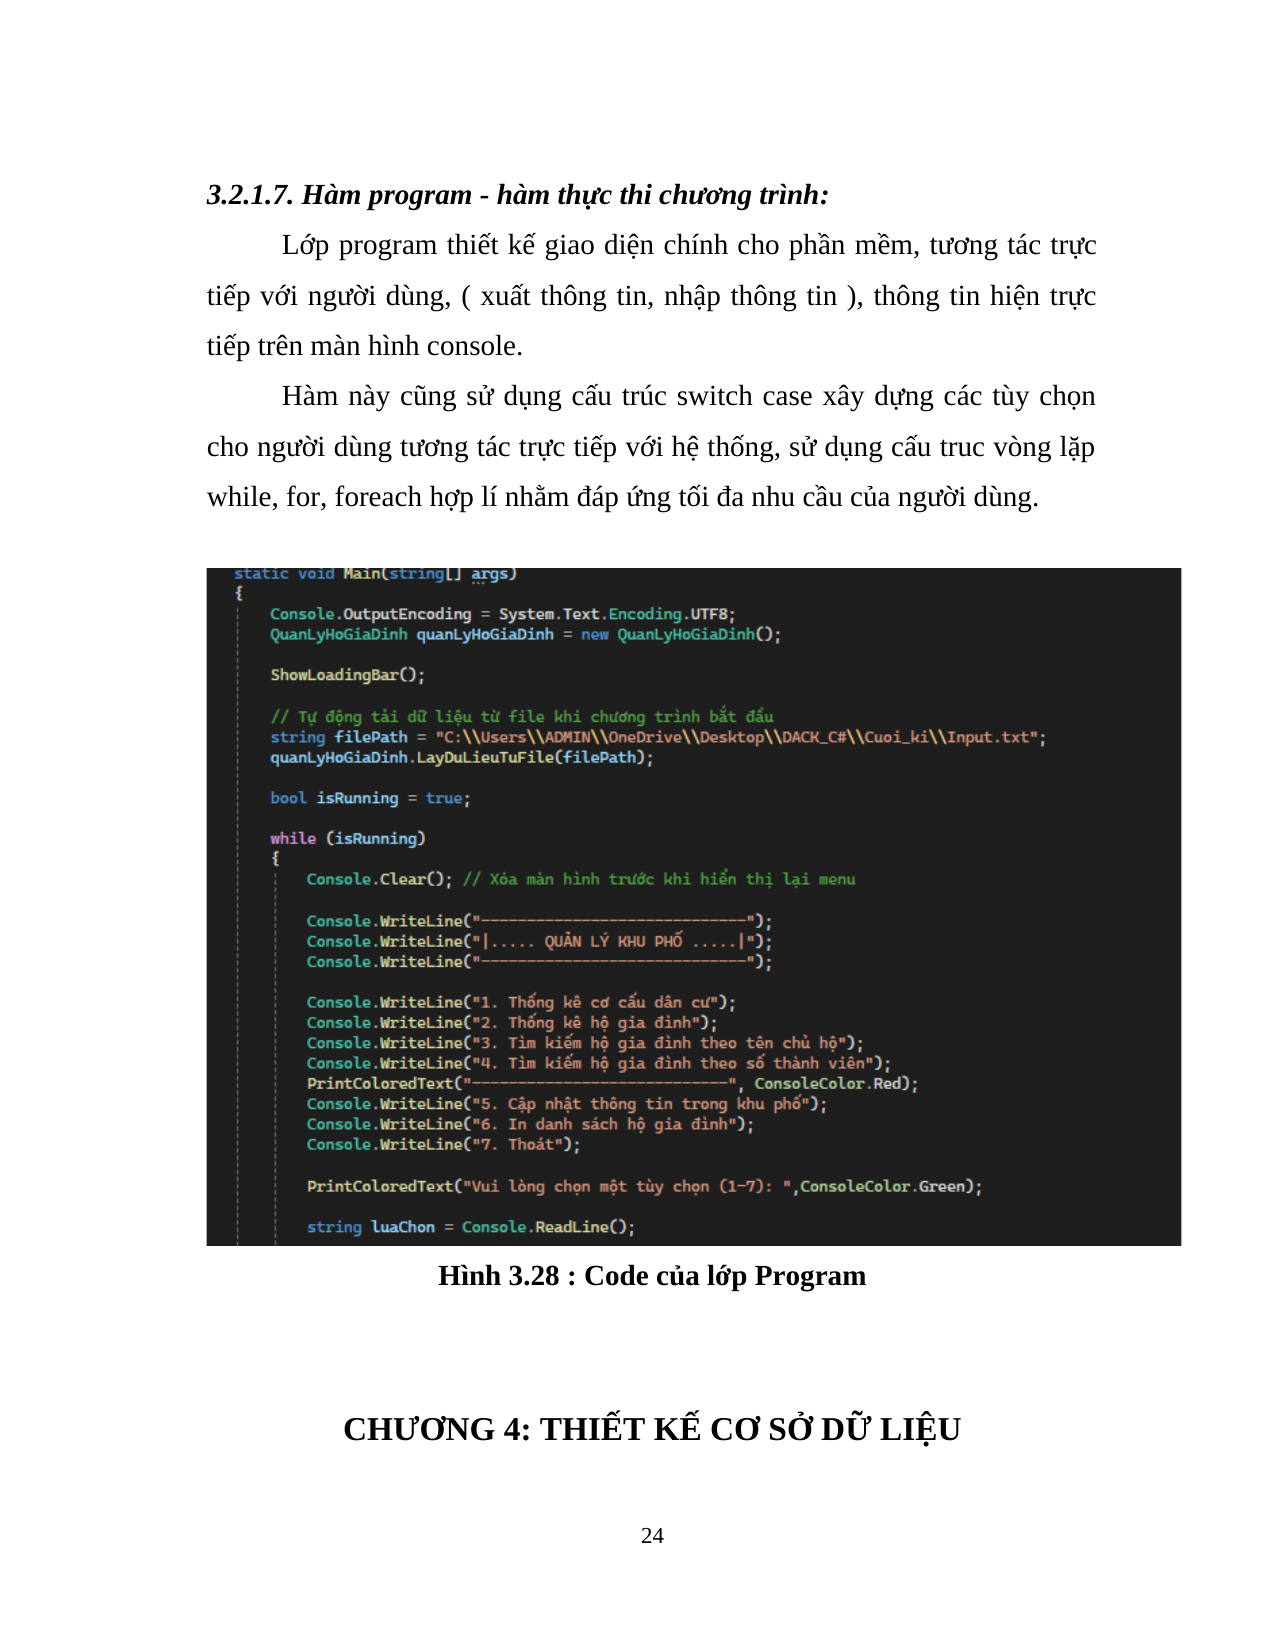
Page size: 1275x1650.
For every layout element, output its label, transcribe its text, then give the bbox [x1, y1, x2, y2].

subtitle 3.2.1.7. Hàm program - hàm thực thi chương trình: [207, 177, 1098, 211]
picture [206, 568, 1182, 1246]
text Lớp program thiết kế giao diện chính cho phần mềm, tương tác trực tiếp với người dùng, ( xuất thông tin, nhập thông tin ), thông tin hiện trực tiếp trên màn hình console. [207, 227, 1098, 362]
text Hình 3.28 : Code của lớp Program [207, 1258, 1098, 1292]
text Hàm này cũng sử dụng cấu trúc switch case xây dựng các tùy chọn cho người dùng tương tác trực tiếp với hệ thống, sử dụng cấu truc vòng lặp while, for, foreach hợp lí nhằm đáp ứng tối đa nhu cầu của người dùng. [207, 378, 1098, 513]
text CHƯƠNG 4: THIẾT KẾ CƠ SỞ DỮ LIỆU [207, 1409, 1098, 1448]
